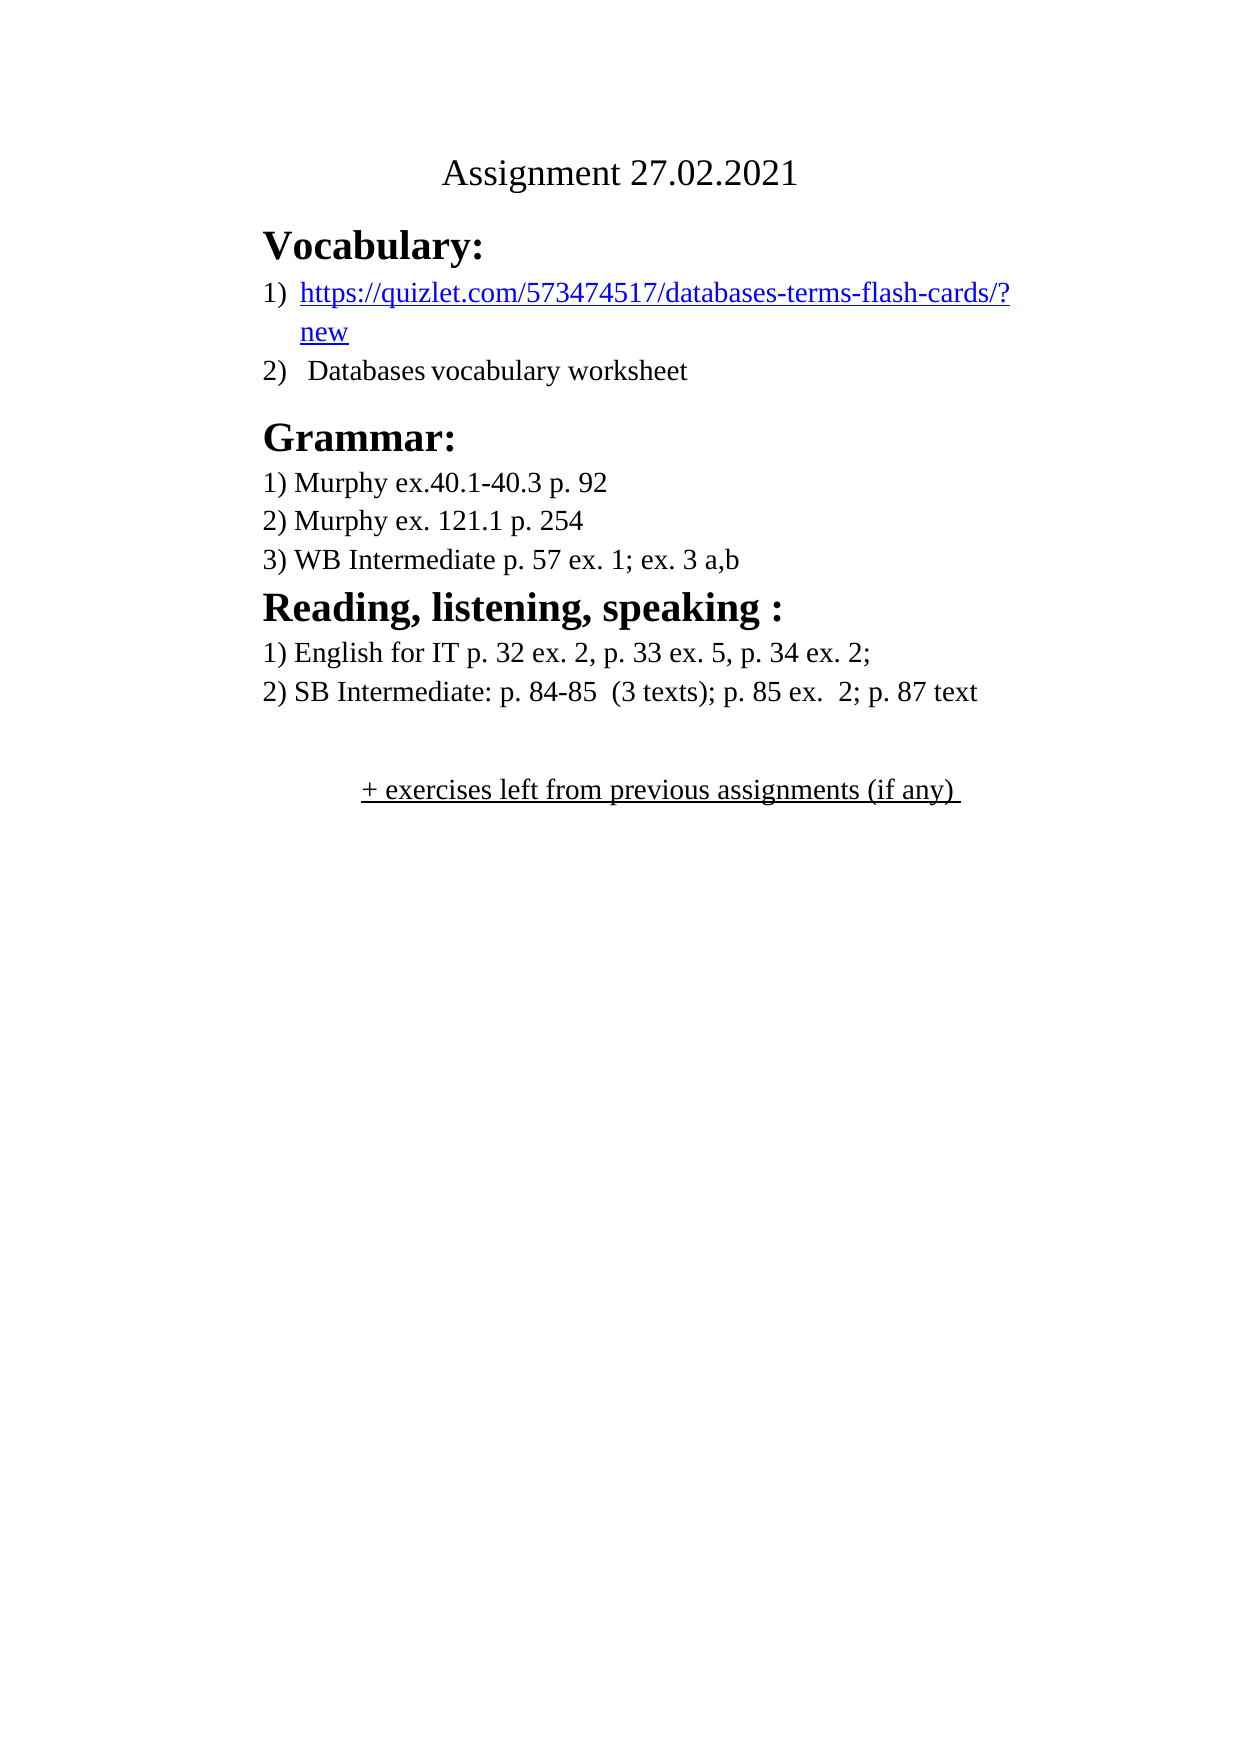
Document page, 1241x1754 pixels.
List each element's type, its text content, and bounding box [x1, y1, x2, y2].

list https://quizlet.com/573474517/databases-terms-flash-cards/?new [262, 276, 1053, 348]
list + exercises left from previous assignments (if any) [262, 733, 1053, 806]
text Assignment 27.02.2021 [187, 150, 1053, 193]
list Databases vocabulary worksheet [262, 353, 1053, 386]
text Vocabulary: [187, 220, 1053, 268]
text Grammar: 1) Murphy ex.40.1-40.3 p. 92 2) Murphy ex. 121.1 p. 254 3) WB Intermediate p. 57 ex. 1; ex. 3 a,b Reading, listening, speaking : 1) English for IT p. 32 ex. 2, p. 33 ex. 5, p. 34 ex. 2; 2) SB Intermediate: p. 84-85 (3 texts); p. 85 ex. 2; p. 87 text [262, 412, 1053, 708]
